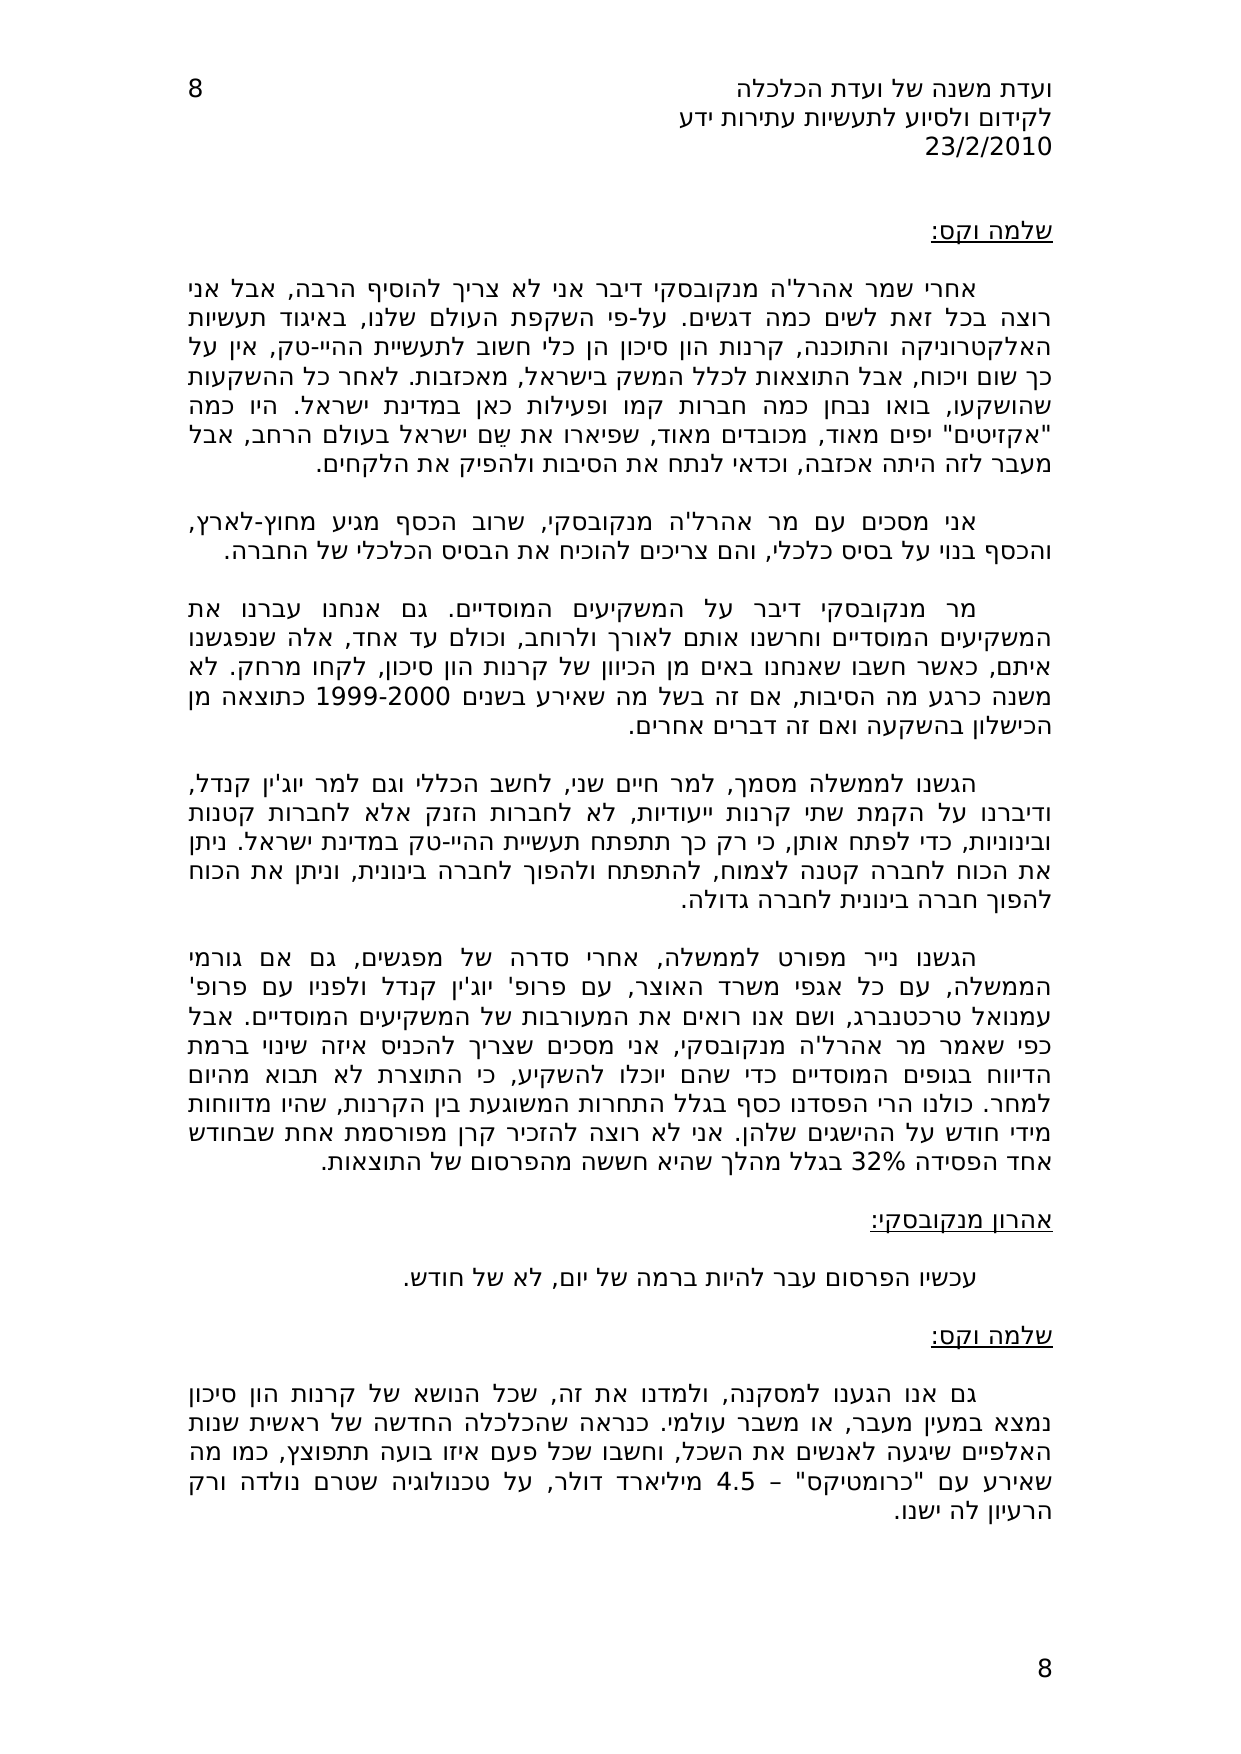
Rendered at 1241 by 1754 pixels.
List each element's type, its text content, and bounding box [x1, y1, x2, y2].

text אחרי שמר אהרל'ה מנקובסקי דיבר אני לא צריך להוסיף הרבה, אבל אני רוצה בכל זאת לשים כמה דגשים. על-פי השקפת העולם שלנו, באיגוד תעשיות האלקטרוניקה והתוכנה, קרנות הון סיכון הן כלי חשוב לתעשיית ההיי-טק, אין על כך שום ויכוח, אבל התוצאות לכלל המשק בישראל, מאכזבות. לאחר כל ההשקעות שהושקעו, בואו נבחן כמה חברות קמו ופעילות כאן במדינת ישראל. היו כמה "אקזיטים" יפים מאוד, מכובדים מאוד, שפיארו את שֵם ישראל בעולם הרחב, אבל מעבר לזה היתה אכזבה, וכדאי לנתח את הסיבות ולהפיק את הלקחים. [187, 274, 1053, 478]
text עכשיו הפרסום עבר להיות ברמה של יום, לא של חודש. [187, 1263, 1053, 1293]
text שלמה וקס: [187, 1321, 1053, 1351]
text גם אנו הגענו למסקנה, ולמדנו את זה, שכל הנושא של קרנות הון סיכון נמצא במעין מעבר, או משבר עולמי. כנראה שהכלכלה החדשה של ראשית שנות האלפיים שיגעה לאנשים את השכל, וחשבו שכל פעם איזו בועה תתפוצץ, כמו מה שאירע עם "כרומטיקס" – 4.5 מיליארד דולר, על טכנולוגיה שטרם נולדה ורק הרעיון לה ישנו. [187, 1379, 1053, 1525]
text הגשנו נייר מפורט לממשלה, אחרי סדרה של מפגשים, גם אם גורמי הממשלה, עם כל אגפי משרד האוצר, עם פרופ' יוג'ין קנדל ולפניו עם פרופ' עמנואל טרכטנברג, ושם אנו רואים את המעורבות של המשקיעים המוסדיים. אבל כפי שאמר מר אהרל'ה מנקובסקי, אני מסכים שצריך להכניס איזה שינוי ברמת הדיווח בגופים המוסדיים כדי שהם יוכלו להשקיע, כי התוצרת לא תבוא מהיום למחר. כולנו הרי הפסדנו כסף בגלל התחרות המשוגעת בין הקרנות, שהיו מדווחות מידי חודש על ההישגים שלהן. אני לא רוצה להזכיר קרן מפורסמת אחת שבחודש אחד הפסידה 32% בגלל מהלך שהיא חששה מהפרסום של התוצאות. [187, 943, 1053, 1177]
text אני מסכים עם מר אהרל'ה מנקובסקי, שרוב הכסף מגיע מחוץ-לארץ, והכסף בנוי על בסיס כלכלי, והם צריכים להוכיח את הבסיס הכלכלי של החברה. [187, 507, 1053, 566]
text אהרון מנקובסקי: [187, 1206, 1053, 1235]
text מר מנקובסקי דיבר על המשקיעים המוסדיים. גם אנחנו עברנו את המשקיעים המוסדיים וחרשנו אותם לאורך ולרוחב, וכולם עד אחד, אלה שנפגשנו איתם, כאשר חשבו שאנחנו באים מן הכיוון של קרנות הון סיכון, לקחו מרחק. לא משנה כרגע מה הסיבות, אם זה בשל מה שאירע בשנים 1999-2000 כתוצאה מן הכישלון בהשקעה ואם זה דברים אחרים. [187, 594, 1053, 740]
text הגשנו לממשלה מסמך, למר חיים שני, לחשב הכללי וגם למר יוג'ין קנדל, ודיברנו על הקמת שתי קרנות ייעודיות, לא לחברות הזנק אלא לחברות קטנות ובינוניות, כדי לפתח אותן, כי רק כך תתפתח תעשיית ההיי-טק במדינת ישראל. ניתן את הכוח לחברה קטנה לצמוח, להתפתח ולהפוך לחברה בינונית, וניתן את הכוח להפוך חברה בינונית לחברה גדולה. [187, 769, 1053, 915]
text שלמה וקס: [187, 216, 1053, 246]
